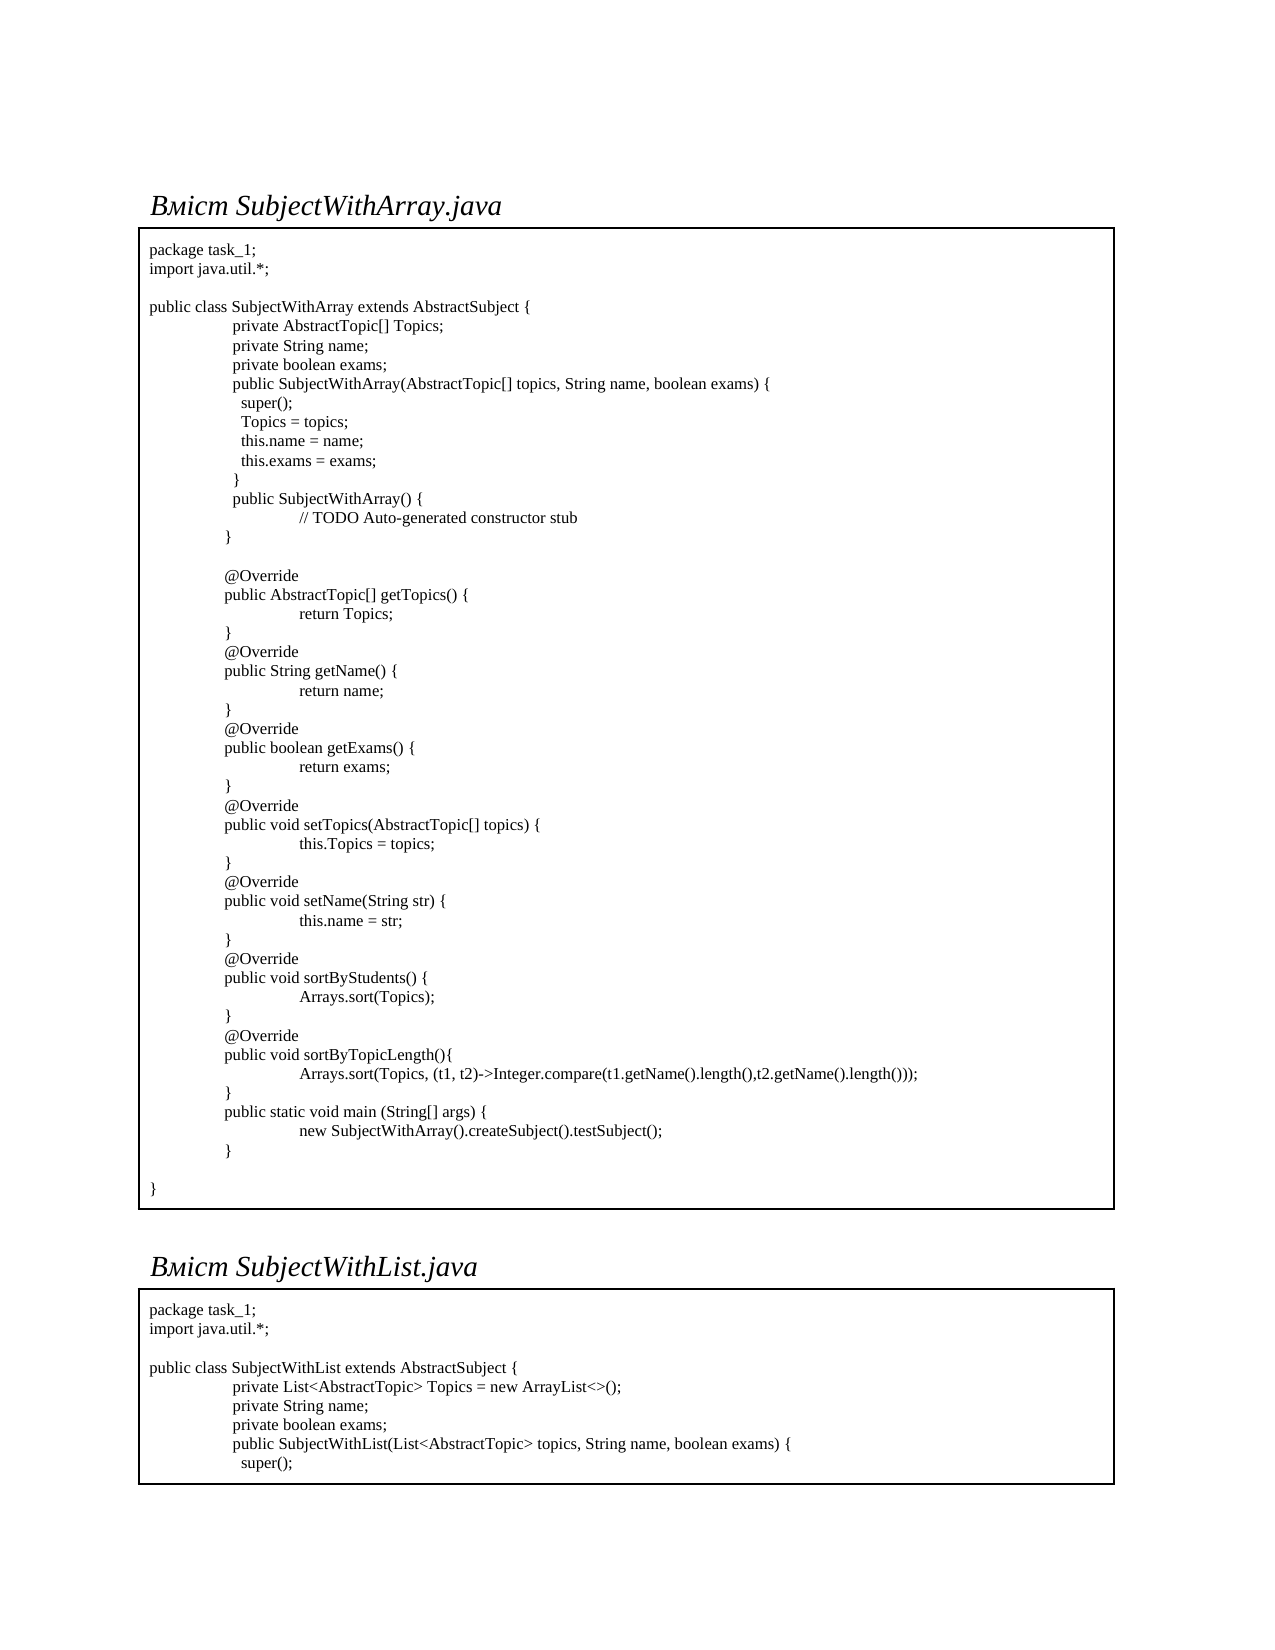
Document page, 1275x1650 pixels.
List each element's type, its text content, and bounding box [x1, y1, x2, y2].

table_header package task_1; import java.util.*; public class SubjectWithArray extends AbstractSubject { private AbstractTopic[] Topics; private String name; private boolean exams; public SubjectWithArray(AbstractTopic[] topics, String name, boolean exams) { super(); Topics = topics; this.name = name; this.exams = exams; } public SubjectWithArray() { // TODO Auto-generated constructor stub } @Override public AbstractTopic[] getTopics() { return Topics; } @Override public String getName() { return name; } @Override public boolean getExams() { return exams; } @Override public void setTopics(AbstractTopic[] topics) { this.Topics = topics; } @Override public void setName(String str) { this.name = str; } @Override public void sortByStudents() { Arrays.sort(Topics); } @Override public void sortByTopicLength(){ Arrays.sort(Topics, (t1, t2)->Integer.compare(t1.getName().length(),t2.getName().length())); } public static void main (String[] args) { new SubjectWithArray().createSubject().testSubject(); } } [140, 229, 1113, 1208]
text Вміст SubjectWithArray.java [150, 188, 1125, 222]
text Вміст SubjectWithList.java [150, 1249, 1125, 1282]
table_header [140, 1290, 1113, 1483]
